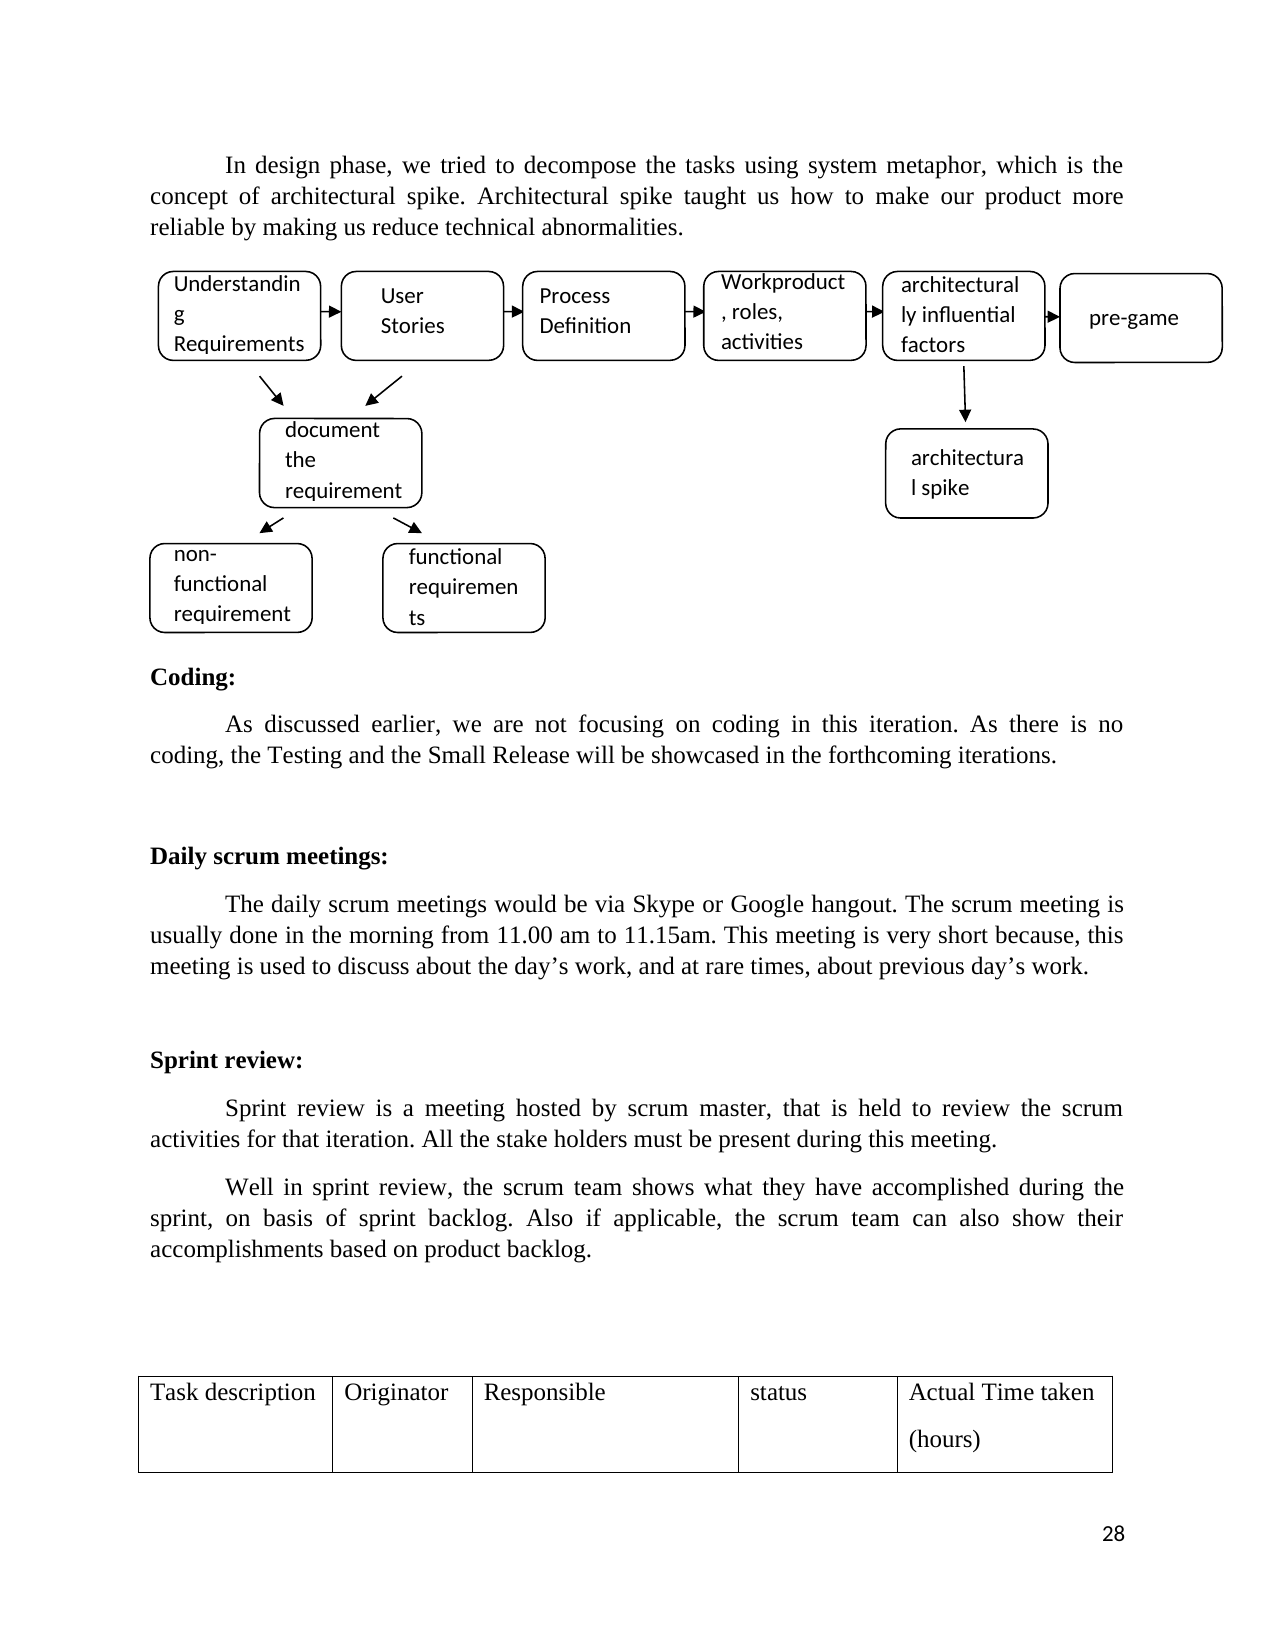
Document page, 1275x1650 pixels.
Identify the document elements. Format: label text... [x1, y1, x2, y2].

table_header Task description [139, 1377, 332, 1472]
text The daily scrum meetings would be via Skype or Google hangout. The scrum meeting is usually done in the morning from 11.00 am to 11.15am. This meeting is very short because, this meeting is used to discuss about the day’s work, and at rare times, about previous day’s work. [150, 889, 1125, 980]
text Daily scrum meetings: [150, 841, 1125, 870]
text Sprint review is a meeting hosted by scrum master, that is held to review the scrum activities for that iteration. All the stake holders must be present during this meeting. [150, 1093, 1125, 1153]
table_header Originator [333, 1377, 472, 1472]
text Coding: [150, 662, 1125, 691]
text Sprint review: [150, 1046, 1125, 1074]
table_header status [739, 1377, 897, 1472]
table_header Actual Time taken (hours) [898, 1377, 1112, 1472]
text Well in sprint review, the scrum team shows what they have accomplished during the sprint, on basis of sprint backlog. Also if applicable, the scrum team can also show their accomplishments based on product backlog. [150, 1172, 1125, 1263]
text As discussed earlier, we are not focusing on coding in this iteration. As there is no coding, the Testing and the Small Release will be showcased in the forthcoming iterations. [150, 709, 1125, 769]
text In design phase, we tried to decompose the tasks using system metaphor, which is the concept of architectural spike. Architectural spike taught us how to make our product more reliable by making us reduce technical abnormalities. [150, 150, 1125, 241]
table_header Responsible [473, 1377, 738, 1472]
